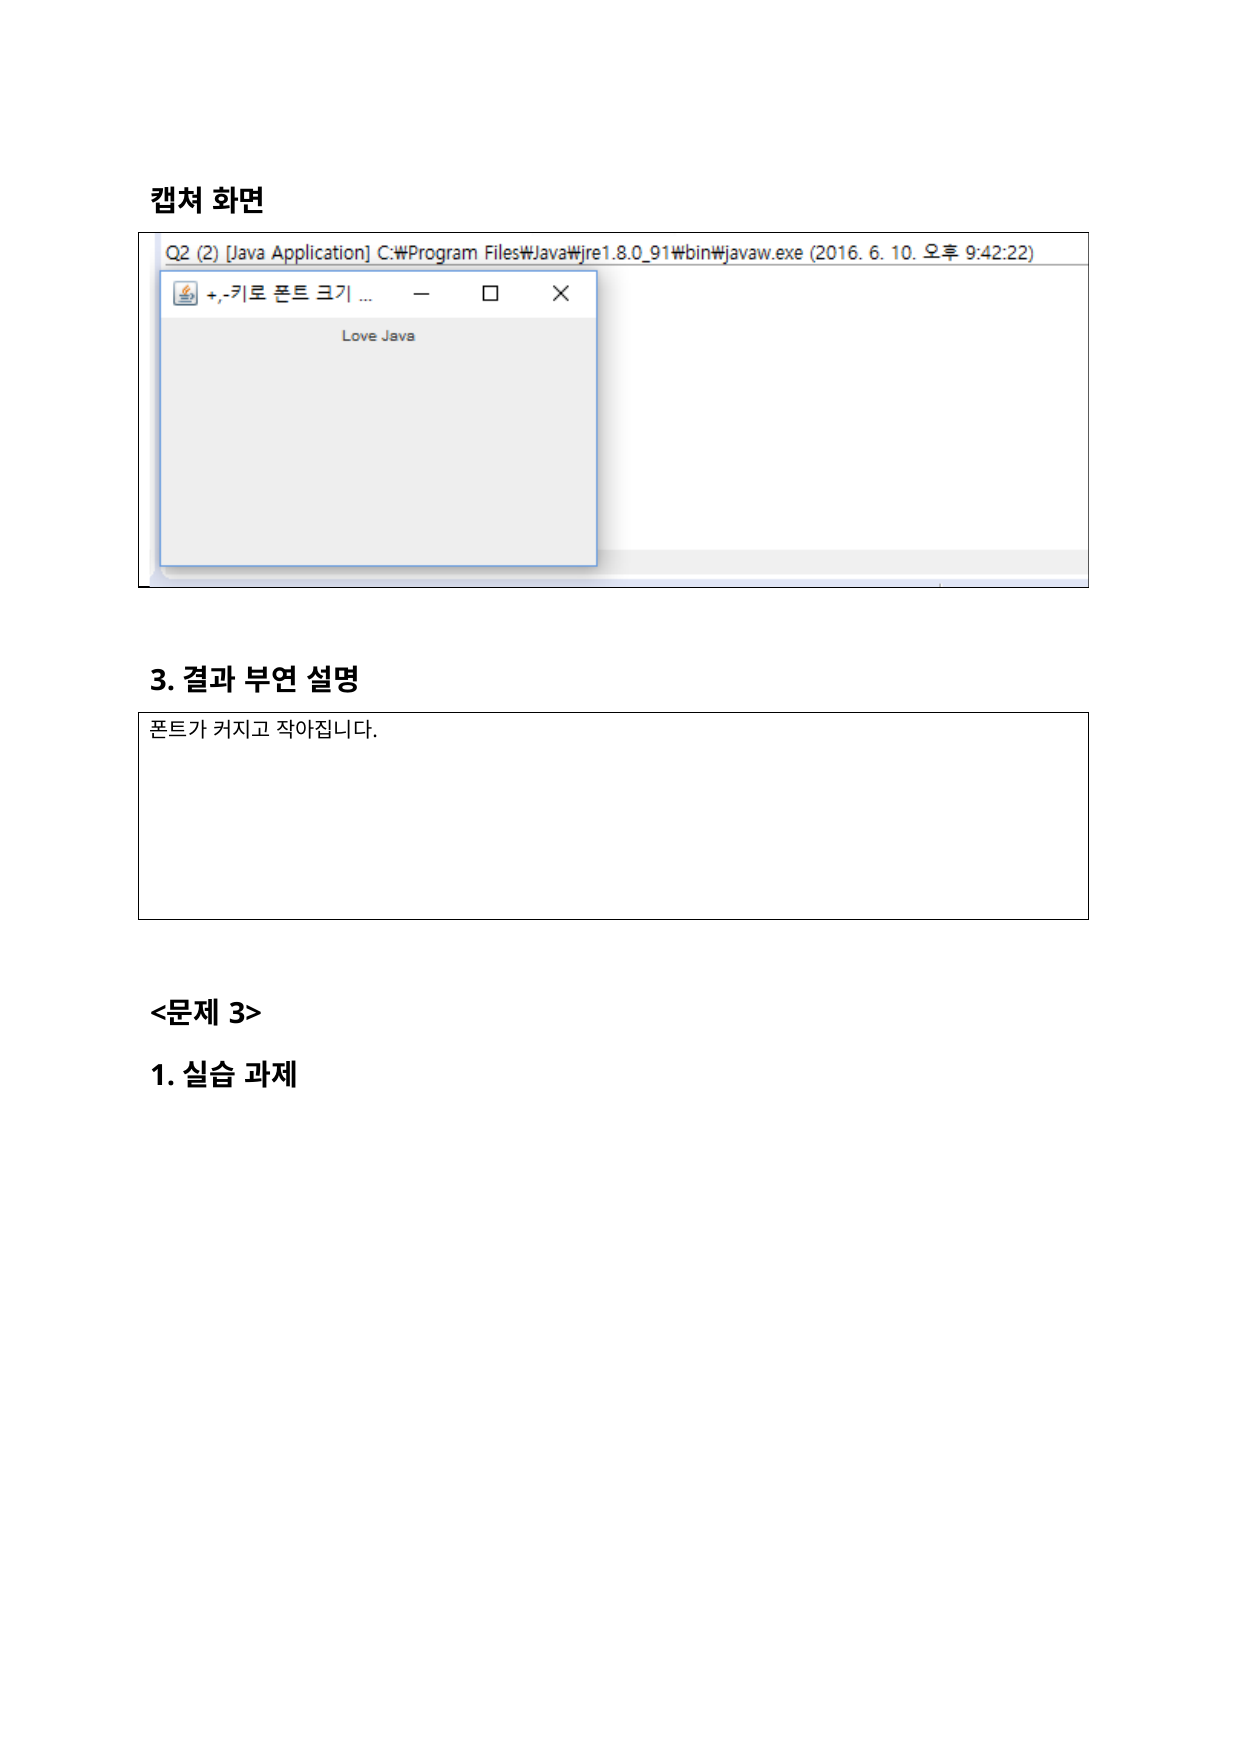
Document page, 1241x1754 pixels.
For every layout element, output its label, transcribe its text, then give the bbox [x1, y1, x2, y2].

table_header 폰트가 커지고 작아집니다. [139, 713, 1088, 919]
text 1. 실습 과제 [150, 1052, 1090, 1094]
text <문제 3> [150, 989, 1090, 1032]
text 2. 캡쳐 화면 [150, 177, 1090, 219]
table_header [139, 233, 149, 586]
picture [149, 233, 1089, 587]
text 3. 결과 부연 설명 [150, 657, 1090, 699]
